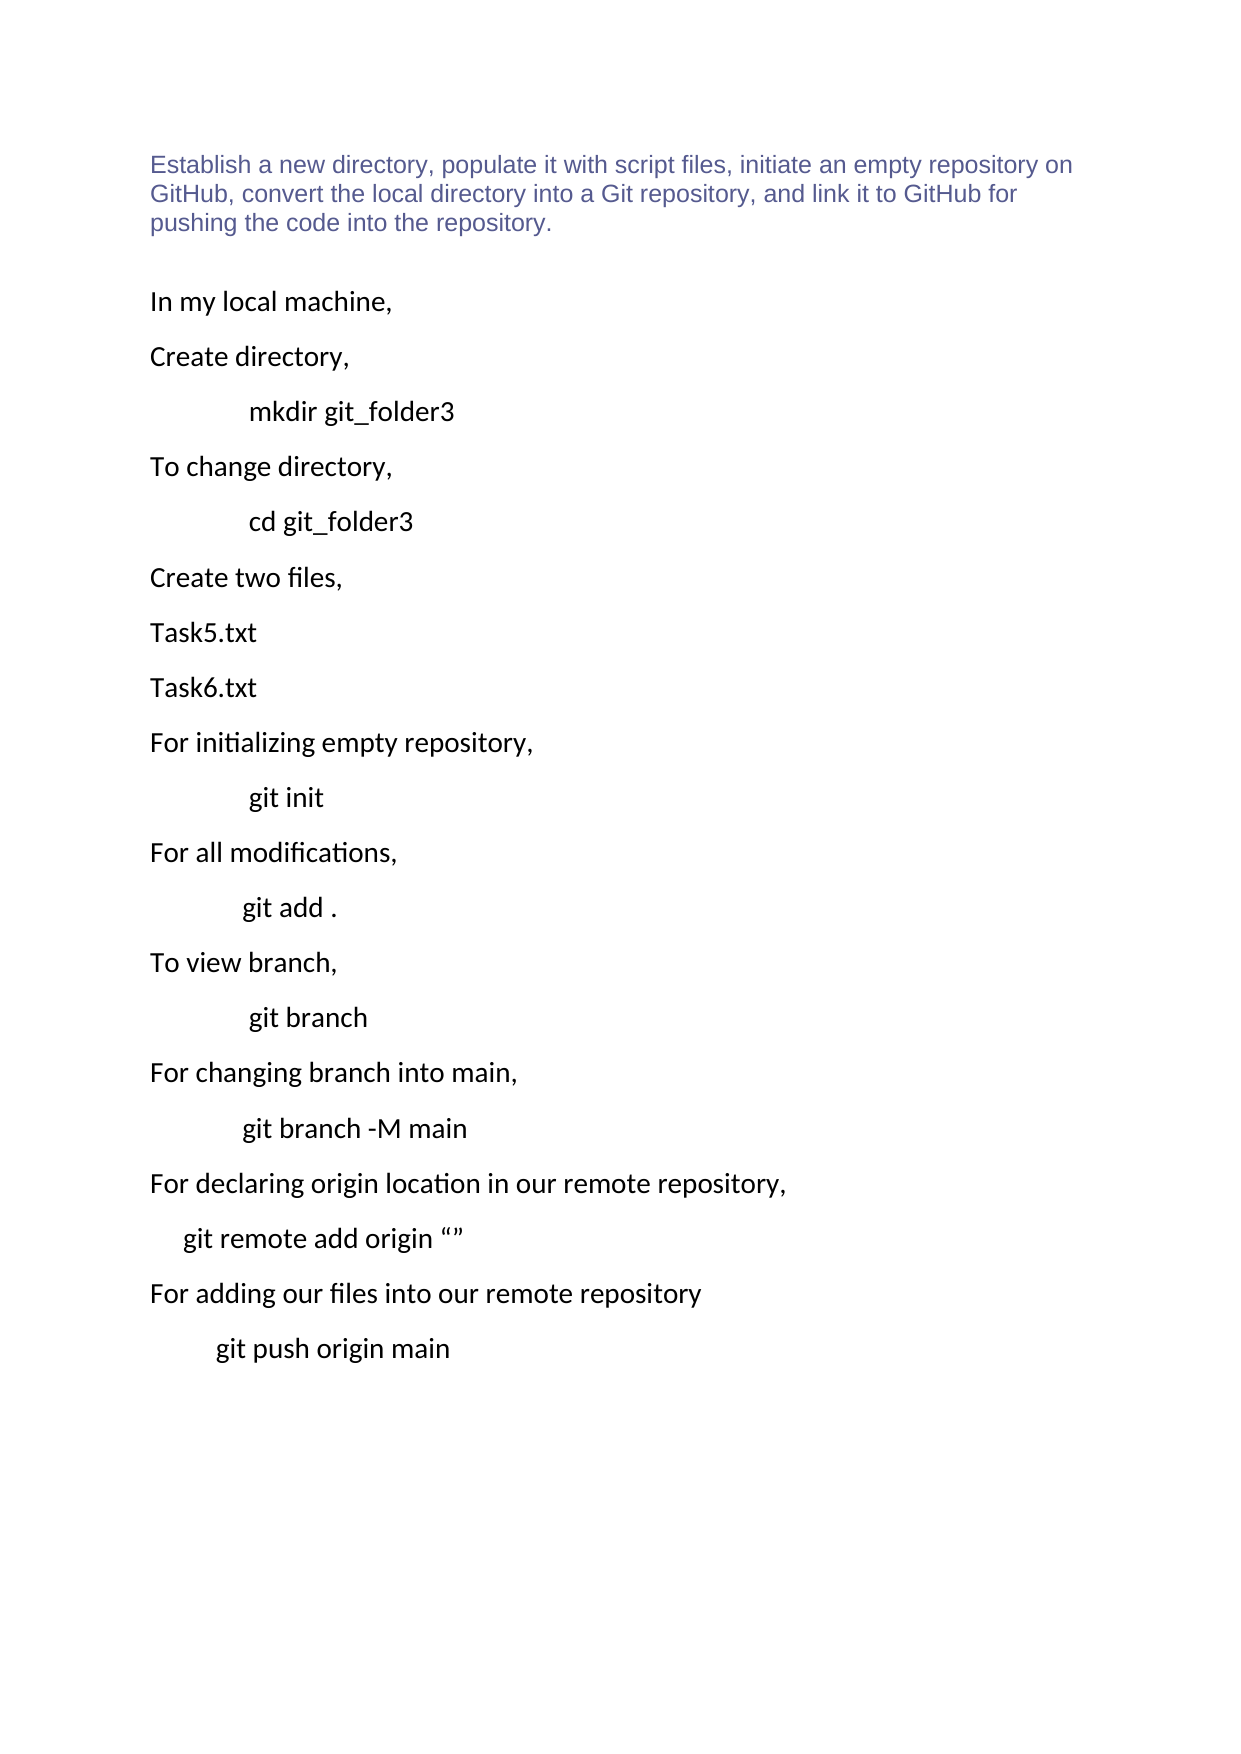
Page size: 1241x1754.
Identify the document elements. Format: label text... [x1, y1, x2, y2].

text To view branch, [150, 944, 1090, 980]
text git branch [150, 999, 1090, 1035]
text Create two files, [150, 559, 1090, 594]
text For initializing empty repository, [150, 724, 1090, 759]
text Task6.txt [150, 669, 1090, 704]
text Create directory, [150, 338, 1090, 374]
text For declaring origin location in our remote repository, [150, 1165, 1090, 1200]
text git branch -M main [150, 1110, 1090, 1145]
text mkdir git_folder3 [150, 393, 1090, 429]
text For all modifications, [150, 834, 1090, 870]
text To change directory, [150, 448, 1090, 484]
text git remote add origin “” [150, 1220, 1090, 1256]
text For adding our files into our remote repository [150, 1275, 1090, 1311]
text git init [150, 779, 1090, 815]
text In my local machine, [150, 283, 1090, 319]
text For changing branch into main, [150, 1054, 1090, 1090]
text Establish a new directory, populate it with script files, initiate an empty repository on GitHub, convert the local directory into a Git repository, and link it to GitHub for pushing the code into the repository. [150, 150, 1090, 236]
text git add . [150, 889, 1090, 925]
text git push origin main [150, 1330, 1090, 1366]
text Task5.txt [150, 614, 1090, 649]
text cd git_folder3 [150, 503, 1090, 539]
